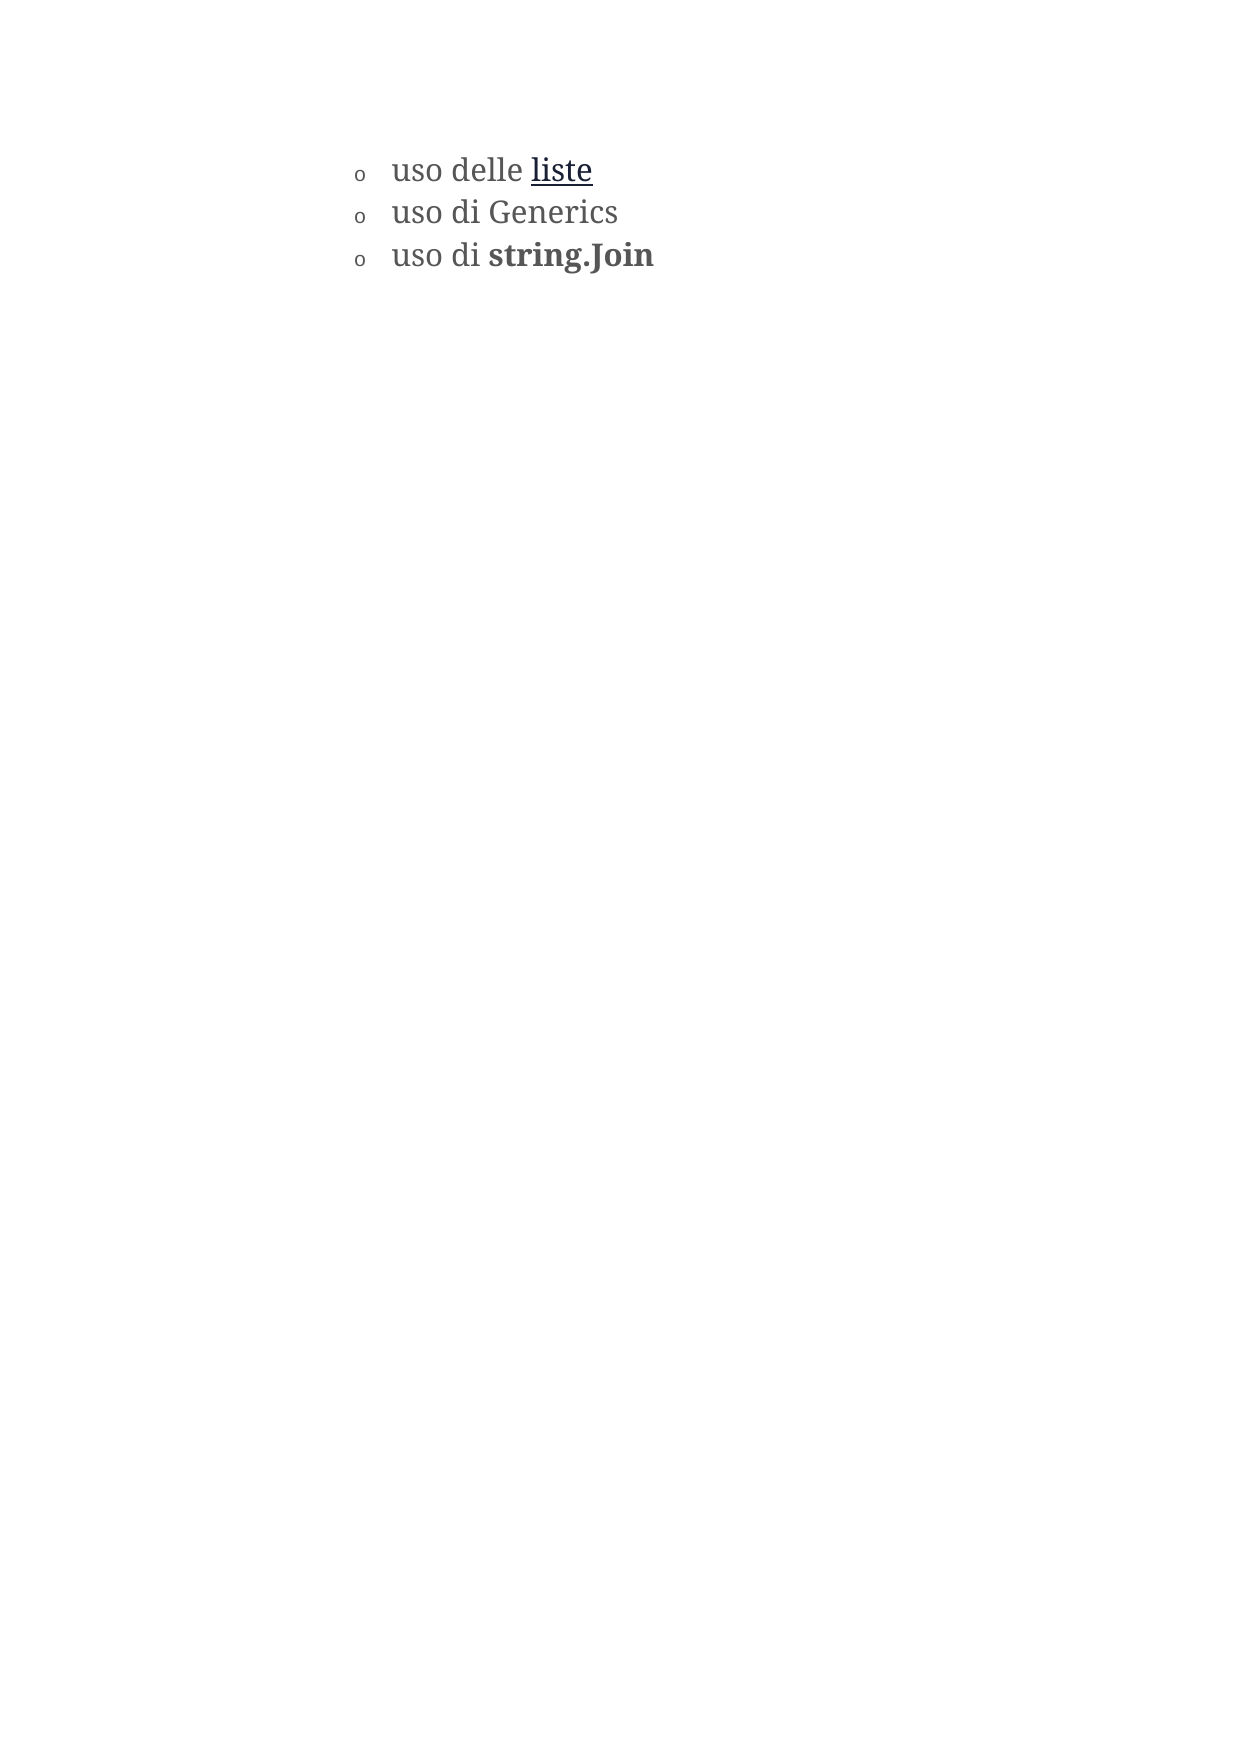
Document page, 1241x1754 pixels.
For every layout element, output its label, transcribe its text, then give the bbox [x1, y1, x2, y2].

list uso di string.Join [353, 233, 999, 275]
list uso di Generics [353, 190, 999, 233]
list uso delle liste [353, 148, 999, 190]
